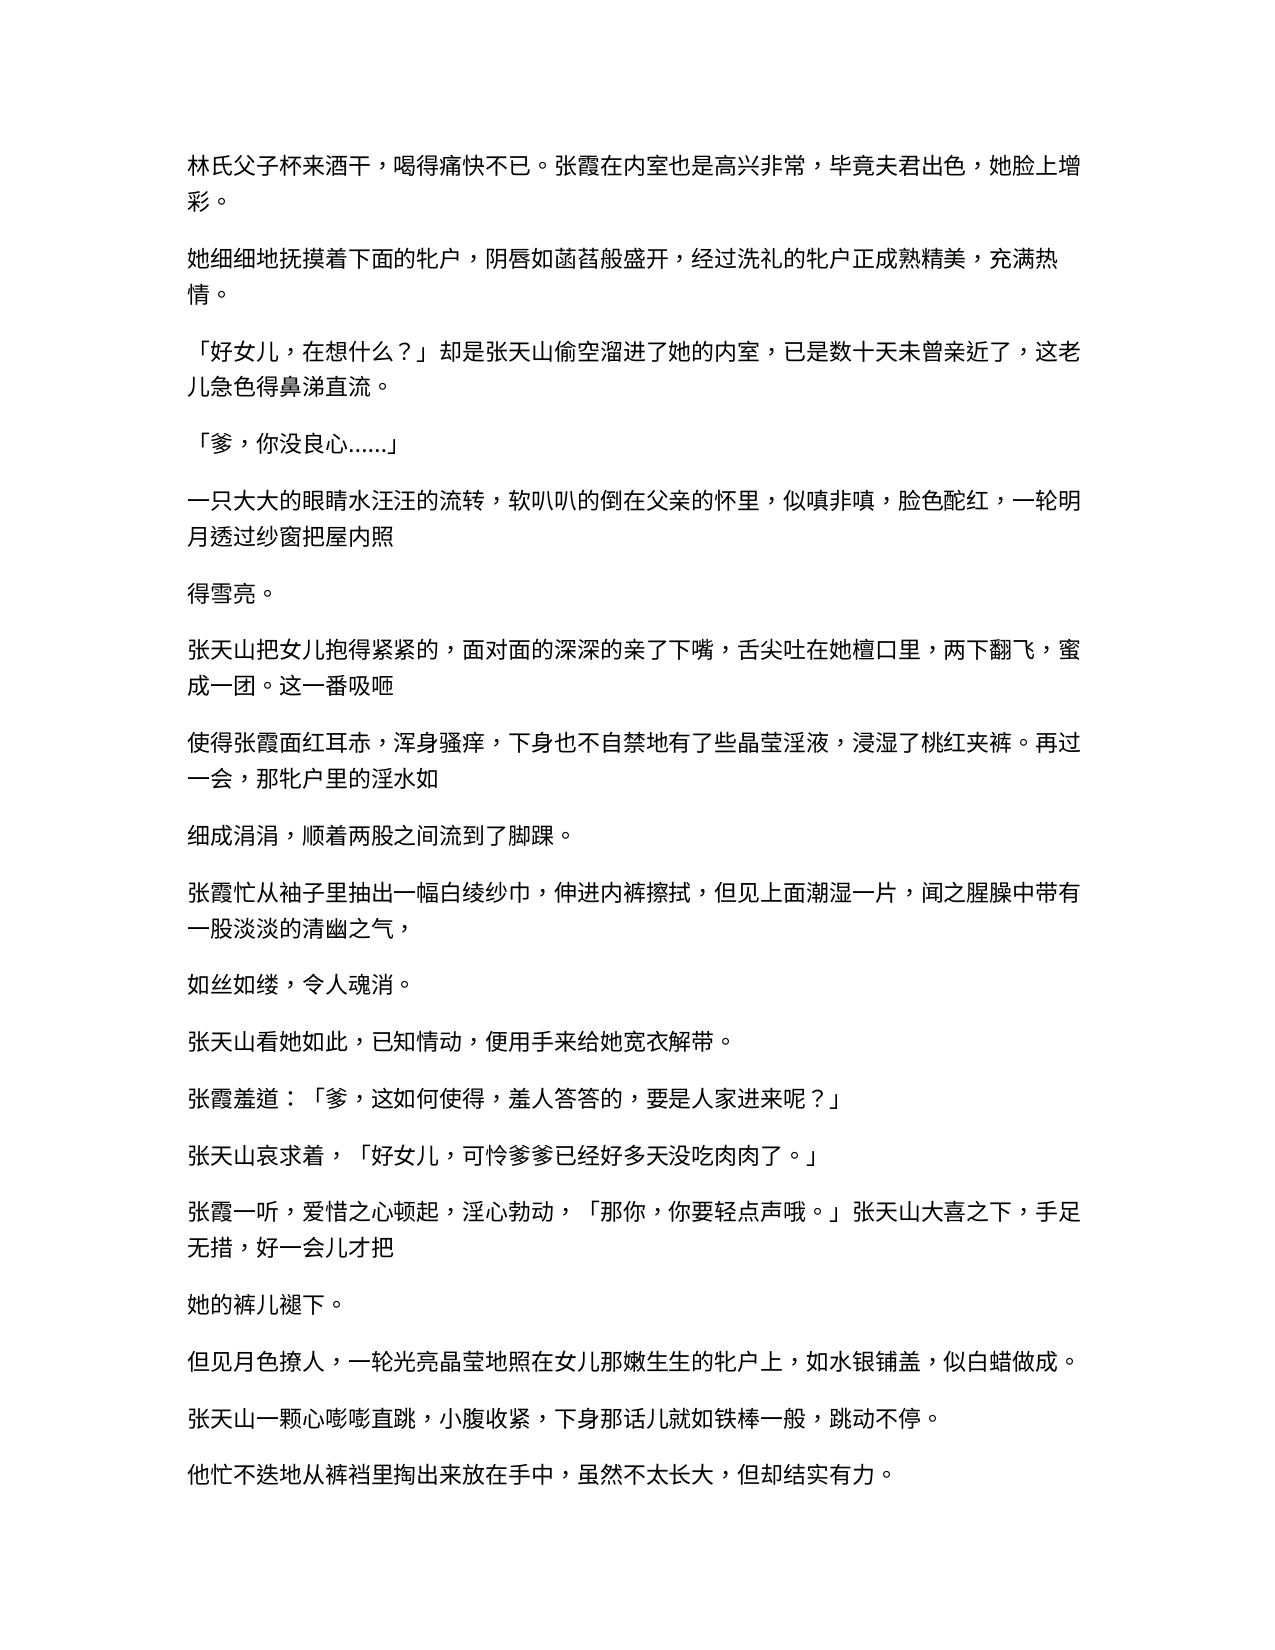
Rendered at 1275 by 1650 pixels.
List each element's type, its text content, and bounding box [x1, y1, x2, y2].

text 使得张霞面红耳赤，浑身骚痒，下身也不自禁地有了些晶莹淫液，浸湿了桃红夹裤。再过一会，那牝户里的淫水如 [187, 727, 1087, 794]
text 张天山哀求着，「好女儿，可怜爹爹已经好多天没吃肉肉了。」 [187, 1139, 1087, 1171]
text 他忙不迭地从裤裆里掏出来放在手中，虽然不太长大，但却结实有力。 [187, 1459, 1087, 1491]
text 她的裤儿褪下。 [187, 1289, 1087, 1320]
text 但见月色撩人，一轮光亮晶莹地照在女儿那嫩生生的牝户上，如水银铺盖，似白蜡做成。 [187, 1346, 1087, 1377]
text 张天山把女儿抱得紧紧的，面对面的深深的亲了下嘴，舌尖吐在她檀口里，两下翻飞，蜜成一团。这一番吸咂 [187, 634, 1087, 702]
text 「好女儿，在想什么？」却是张天山偷空溜进了她的内室，已是数十天未曾亲近了，这老儿急色得鼻涕直流。 [187, 335, 1087, 403]
text 张天山看她如此，已知情动，便用手来给她宽衣解带。 [187, 1026, 1087, 1057]
text 「爹，你没良心……」 [187, 428, 1087, 459]
text 得雪亮。 [187, 578, 1087, 609]
text 她细细地抚摸着下面的牝户，阴唇如菡萏般盛开，经过洗礼的牝户正成熟精美，充满热情。 [187, 243, 1087, 310]
text 张天山一颗心嘭嘭直跳，小腹收紧，下身那话儿就如铁棒一般，跳动不停。 [187, 1403, 1087, 1434]
text 如丝如缕，令人魂消。 [187, 969, 1087, 1001]
text 一只大大的眼睛水汪汪的流转，软叭叭的倒在父亲的怀里，似嗔非嗔，脸色酡红，一轮明月透过纱窗把屋内照 [187, 485, 1087, 552]
text 张霞羞道：「爹，这如何使得，羞人答答的，要是人家进来呢？」 [187, 1083, 1087, 1114]
text 细成涓涓，顺着两股之间流到了脚踝。 [187, 820, 1087, 851]
text 张霞忙从袖子里抽出一幅白绫纱巾，伸进内裤擦拭，但见上面潮湿一片，闻之腥臊中带有一股淡淡的清幽之气， [187, 877, 1087, 944]
text 张霞一听，爱惜之心顿起，淫心勃动，「那你，你要轻点声哦。」张天山大喜之下，手足无措，好一会儿才把 [187, 1196, 1087, 1263]
text 林氏父子杯来酒干，喝得痛快不已。张霞在内室也是高兴非常，毕竟夫君出色，她脸上增彩。 [187, 150, 1087, 217]
